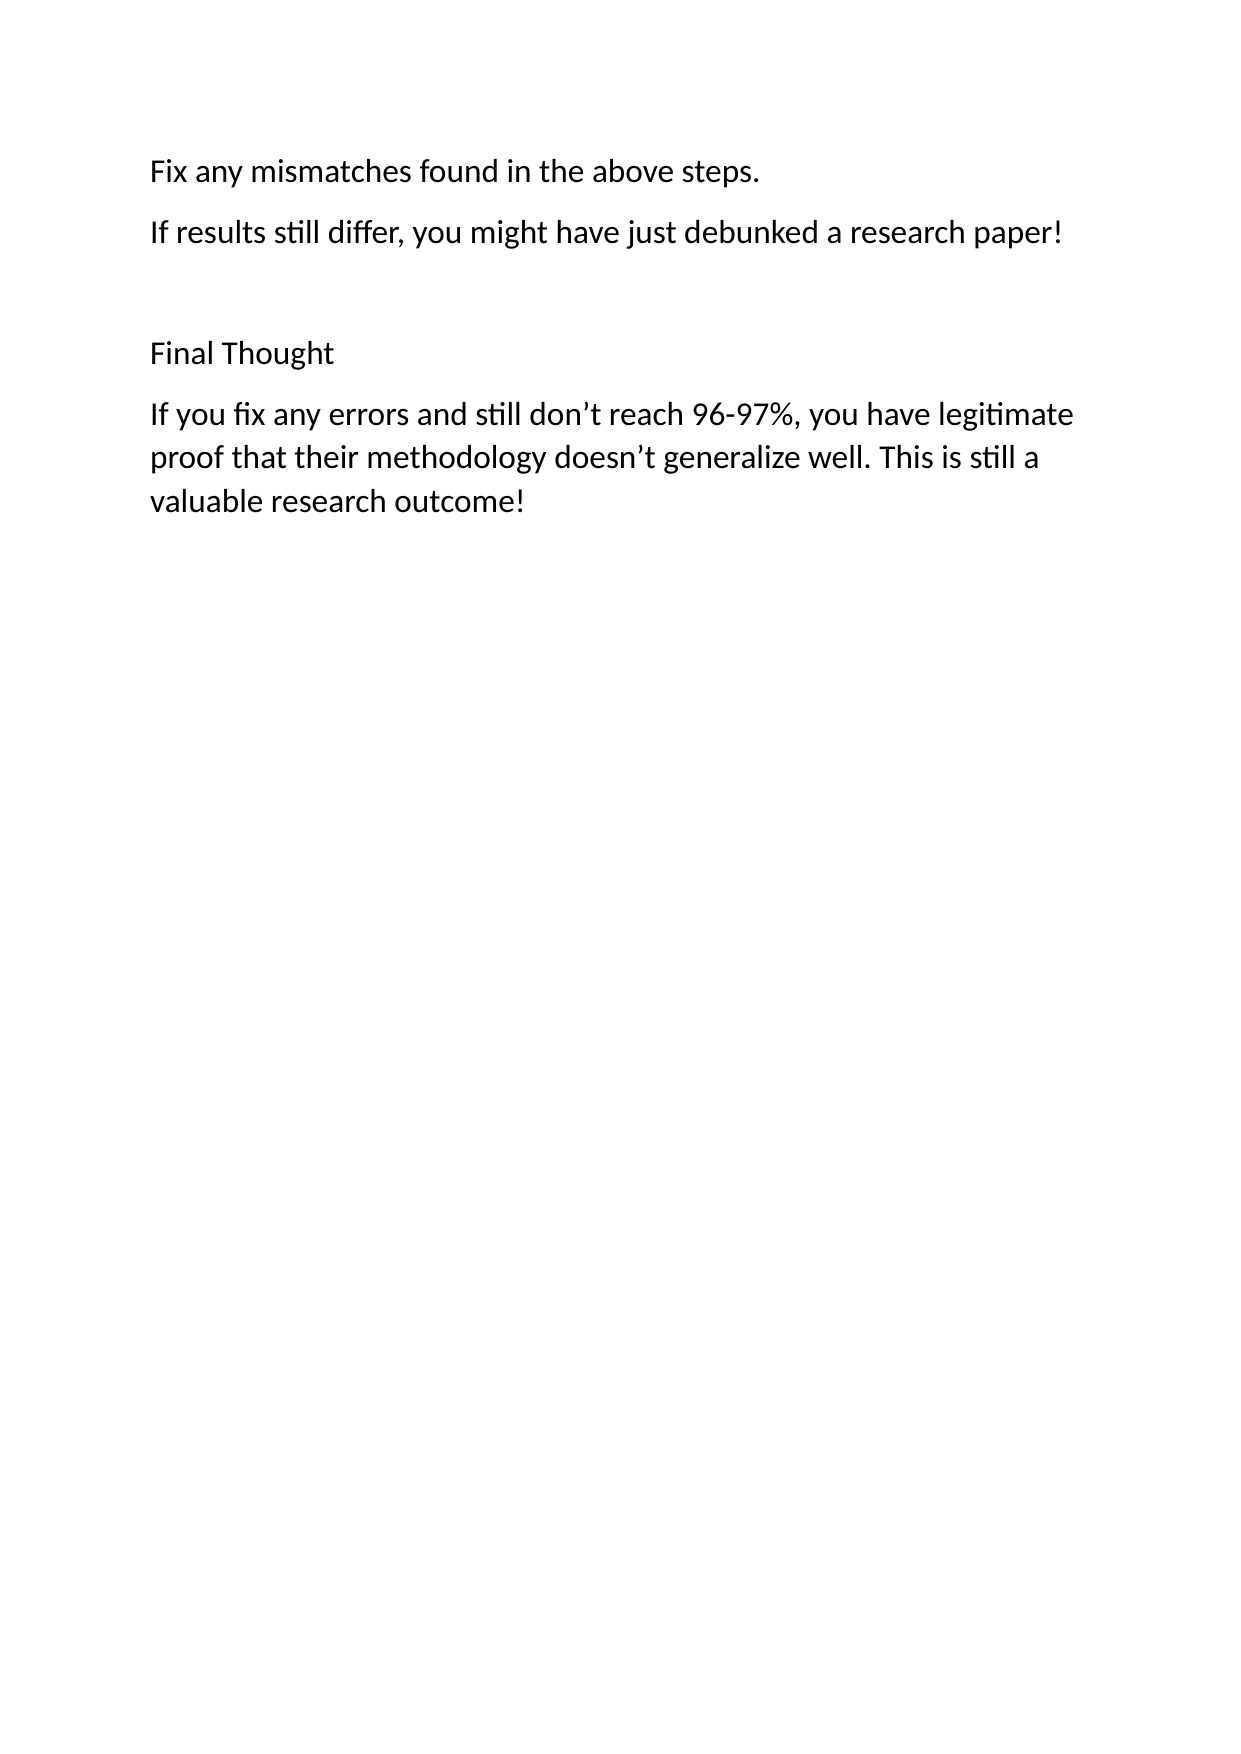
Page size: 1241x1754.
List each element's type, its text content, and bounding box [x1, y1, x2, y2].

text If you fix any errors and still don’t reach 96-97%, you have legitimate proof that their methodology doesn’t generalize well. This is still a valuable research outcome! [150, 392, 1090, 521]
text Fix any mismatches found in the above steps. [150, 150, 1090, 191]
text If results still differ, you might have just debunked a research paper! [150, 211, 1090, 251]
text Final Thought [150, 332, 1090, 373]
